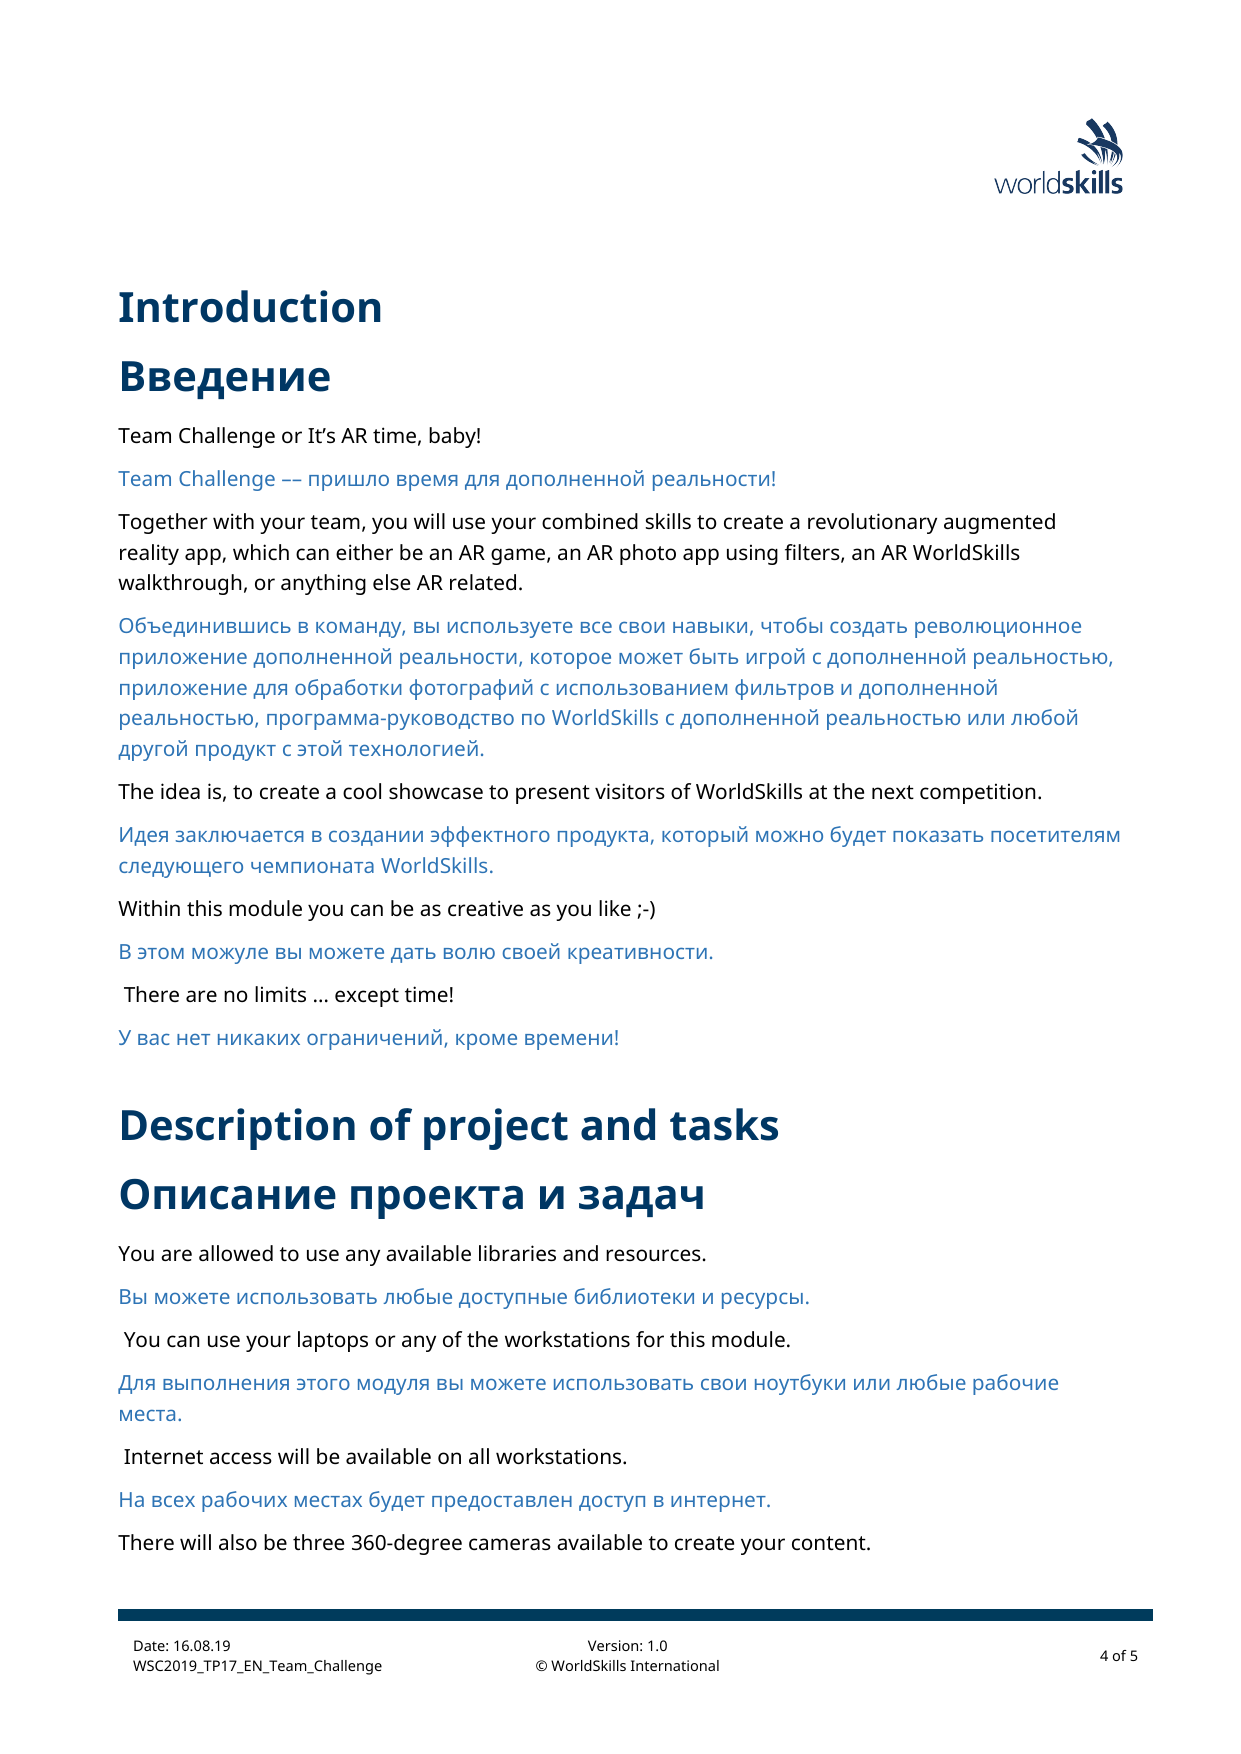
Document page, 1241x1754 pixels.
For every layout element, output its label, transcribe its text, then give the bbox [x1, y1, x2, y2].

text The idea is, to create a cool showcase to present visitors of WorldSkills at the next competition. [118, 777, 1122, 806]
text Within this module you can be as creative as you like ;-) [118, 894, 1122, 922]
text Объединившись в команду, вы используете все свои навыки, чтобы создать революционное приложение дополненной реальности, которое может быть игрой с дополненной реальностью, приложение для обработки фотографий с использованием фильтров и дополненной реальностью, программа-руководство по WorldSkills с дополненной реальностью или любой другой продукт с этой технологией. [118, 612, 1122, 762]
text Описание проекта и задач [118, 1165, 1122, 1222]
text You can use your laptops or any of the workstations for this module. [118, 1325, 1122, 1353]
text Вы можете использовать любые доступные библиотеки и ресурсы. [118, 1282, 1122, 1310]
text Team Challenge –– пришло время для дополненной реальности! [118, 464, 1122, 492]
text There are no limits … except time! [118, 980, 1122, 1009]
text Для выполнения этого модуля вы можете использовать свои ноутбуки или любые рабочие места. [118, 1368, 1122, 1427]
text Идея заключается в создании эффектного продукта, который можно будет показать посетителям следующего чемпионата WorldSkills. [118, 820, 1122, 879]
picture [994, 118, 1123, 194]
text You are allowed to use any available libraries and resources. [118, 1239, 1122, 1267]
text Together with your team, you will use your combined skills to create a revolutionary augmented reality app, which can either be an AR game, an AR photo app using filters, an AR WorldSkills walkthrough, or anything else AR related. [118, 507, 1122, 597]
text На всех рабочих местах будет предоставлен доступ в интернет. [118, 1485, 1122, 1513]
text There will also be three 360-degree cameras available to create your content. [118, 1528, 1122, 1557]
text Team Challenge or It’s AR time, baby! [118, 421, 1122, 449]
text Введение [118, 347, 1122, 404]
text В этом можуле вы можете дать волю своей креативности. [118, 937, 1122, 966]
subtitle Description of project and tasks [118, 1096, 1122, 1152]
text У вас нет никаких ограничений, кроме времени! [118, 1023, 1122, 1052]
subtitle Introduction [118, 278, 1122, 335]
text Internet access will be available on all workstations. [118, 1442, 1122, 1470]
